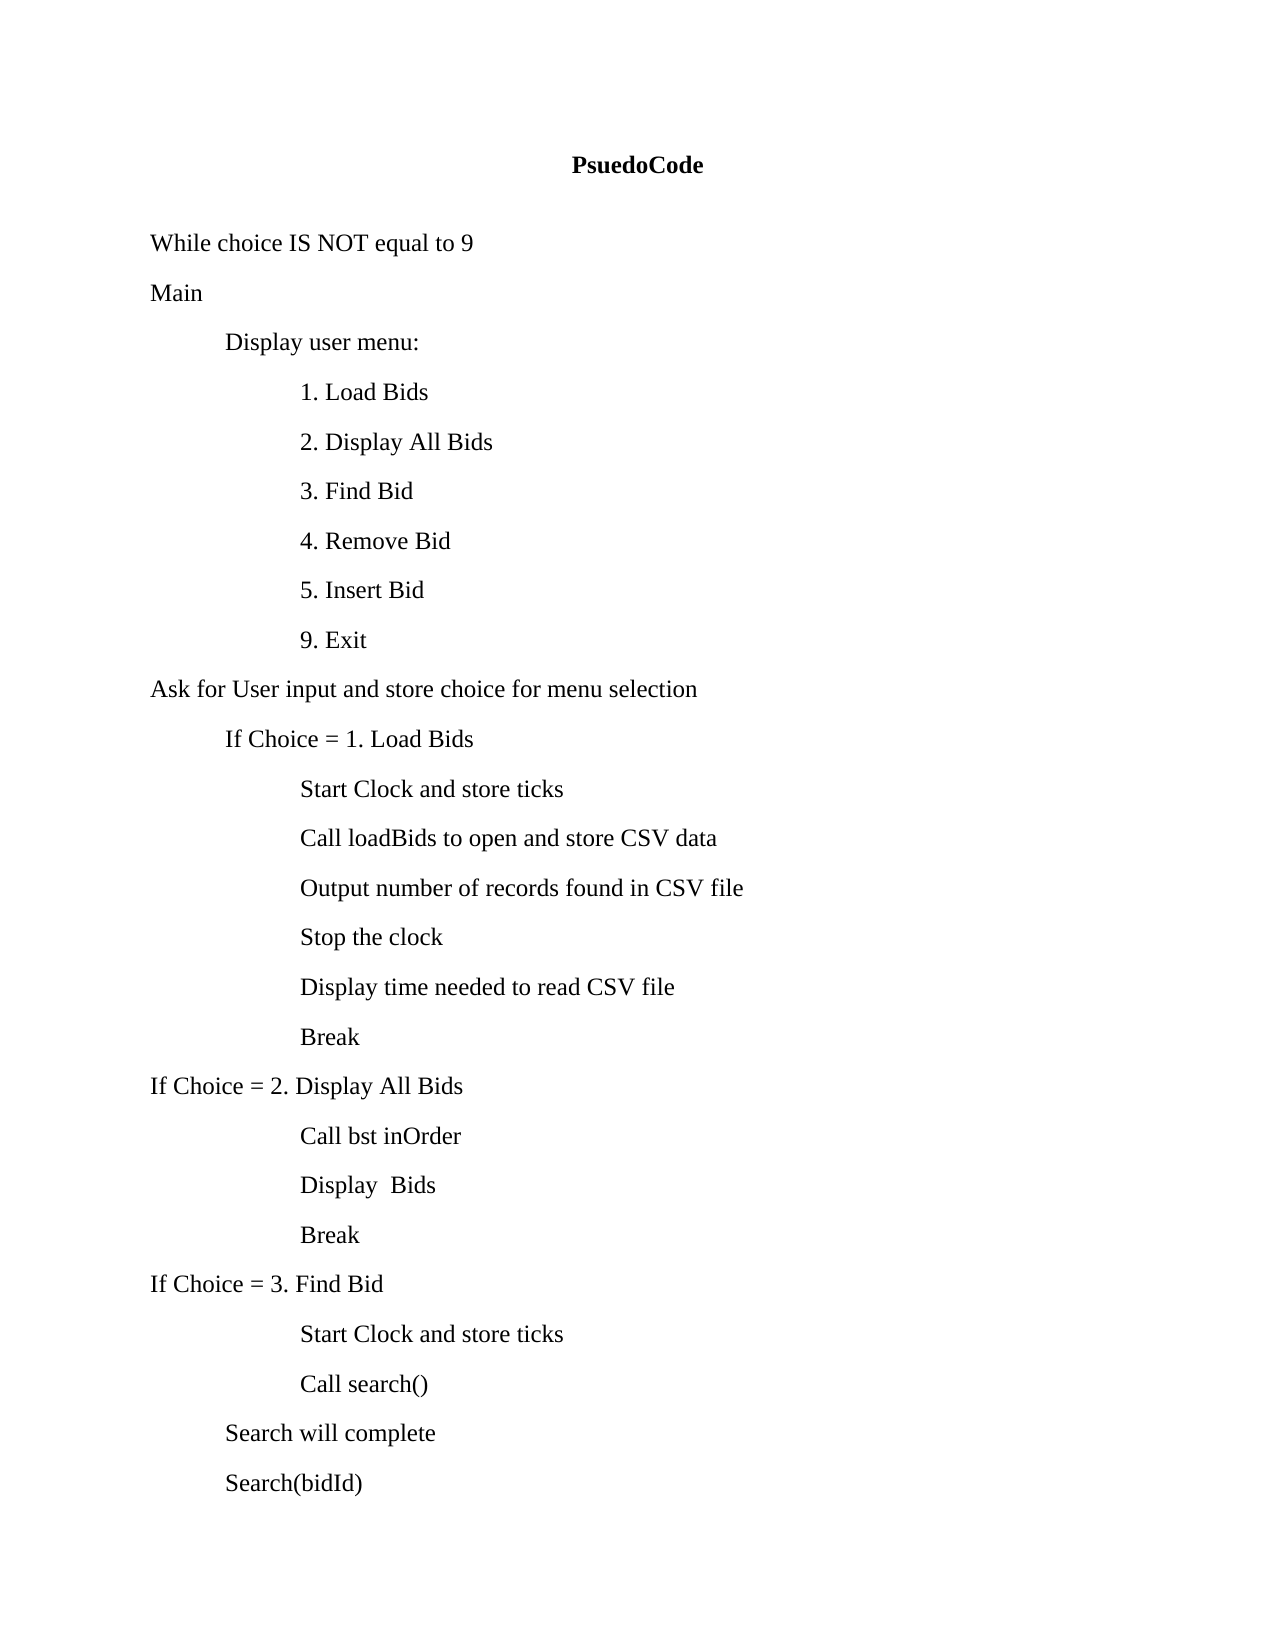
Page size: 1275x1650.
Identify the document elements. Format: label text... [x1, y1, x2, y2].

text PsuedoCode [150, 150, 1125, 179]
text 3. Find Bid [150, 476, 1125, 505]
text Main [150, 278, 1125, 307]
text While choice IS NOT equal to 9 [150, 228, 1125, 257]
text If Choice = 1. Load Bids [150, 724, 1125, 753]
text Search will complete [150, 1418, 1125, 1447]
text Start Clock and store ticks [150, 774, 1125, 802]
text Stop the clock [150, 922, 1125, 951]
text Output number of records found in CSV file [150, 873, 1125, 902]
text Display time needed to read CSV file [150, 972, 1125, 1001]
text 9. Exit [150, 625, 1125, 654]
text Break [150, 1220, 1125, 1249]
text Display Bids [150, 1170, 1125, 1199]
text 2. Display All Bids [150, 427, 1125, 455]
text Display user menu: [150, 327, 1125, 356]
text 5. Insert Bid [150, 575, 1125, 604]
text Ask for User input and store choice for menu selection [150, 674, 1125, 703]
text Break [150, 1022, 1125, 1050]
text Search(bidId) [150, 1468, 1125, 1497]
text 1. Load Bids [150, 377, 1125, 406]
text Call loadBids to open and store CSV data [150, 823, 1125, 852]
text Call bst inOrder [150, 1121, 1125, 1149]
text Call search() [150, 1369, 1125, 1397]
text 4. Remove Bid [150, 526, 1125, 554]
text If Choice = 3. Find Bid [150, 1269, 1125, 1298]
text If Choice = 2. Display All Bids [150, 1071, 1125, 1100]
text Start Clock and store ticks [150, 1319, 1125, 1348]
